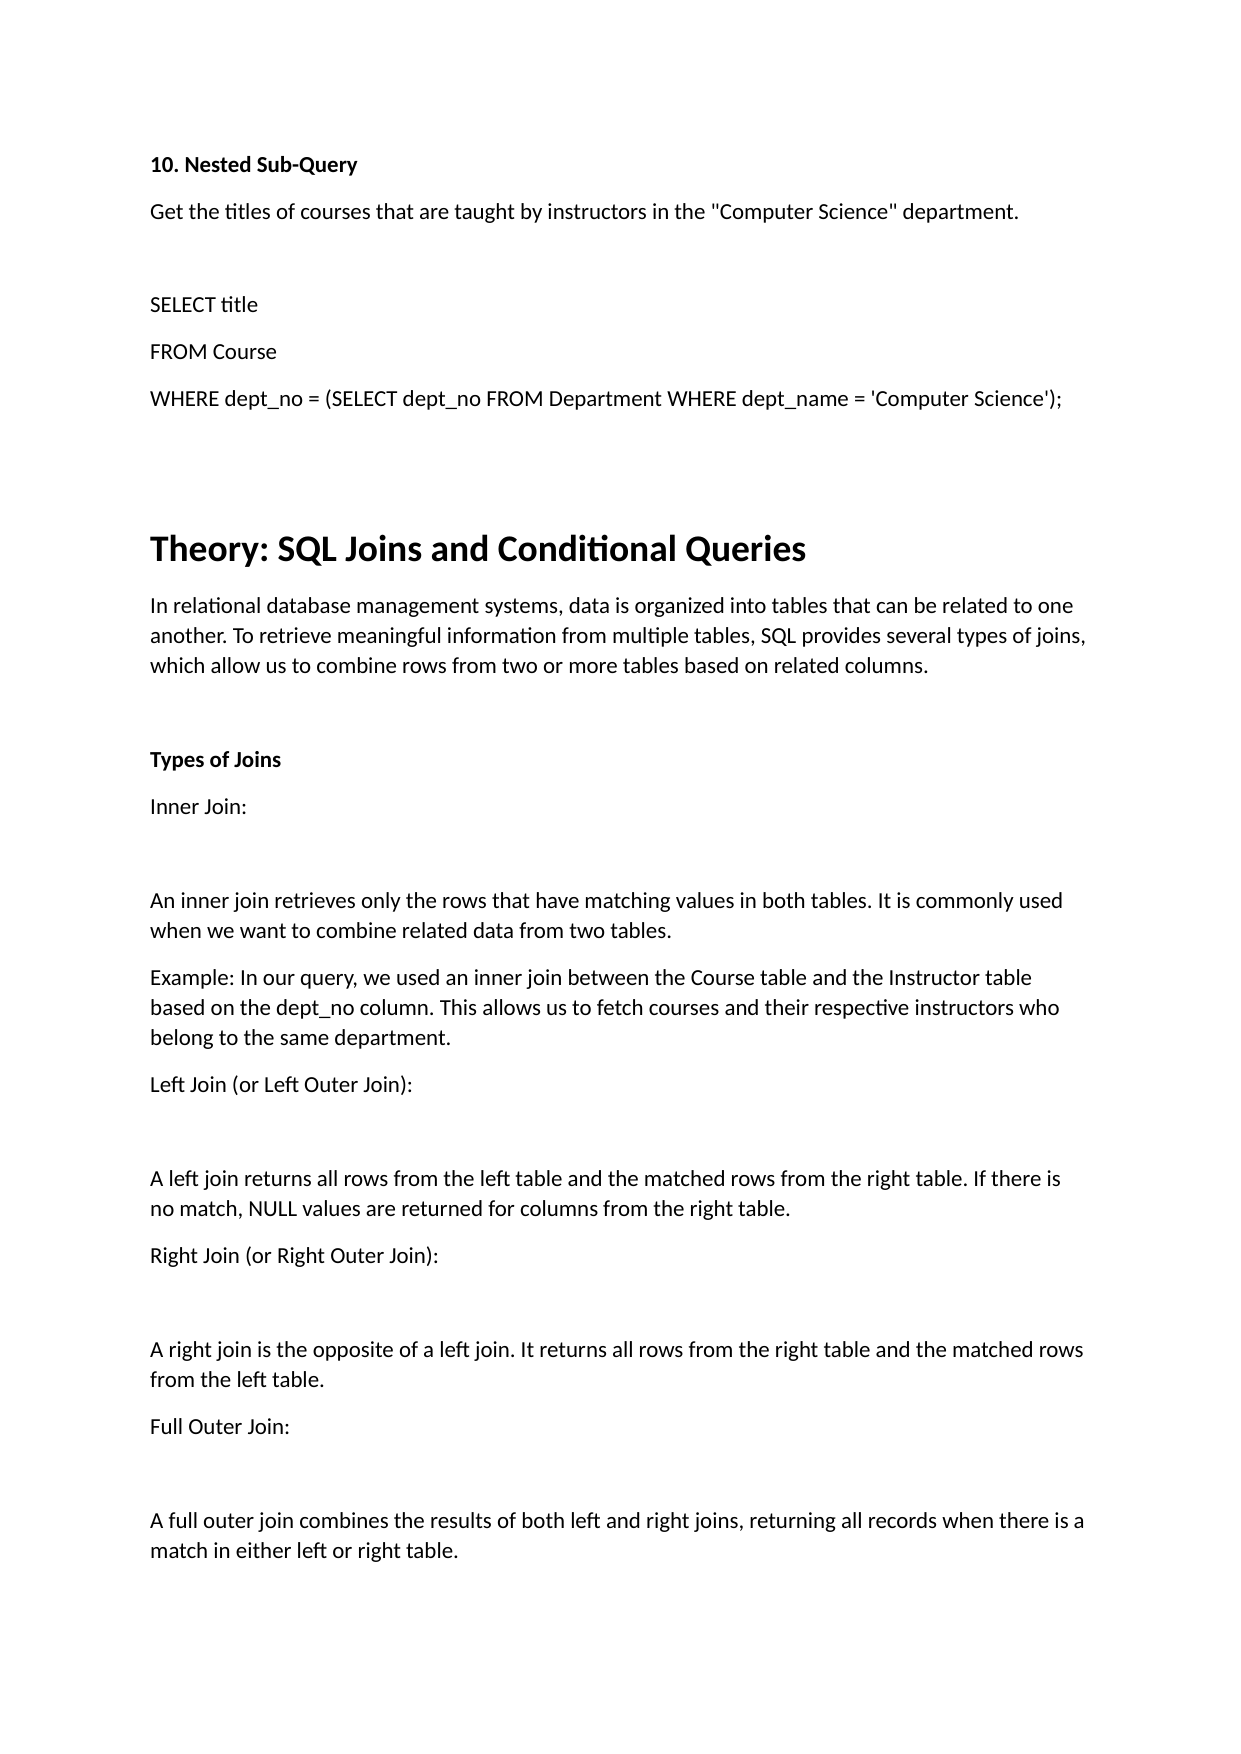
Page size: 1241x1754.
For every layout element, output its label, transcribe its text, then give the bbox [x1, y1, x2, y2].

text 10. Nested Sub-Query [150, 150, 1090, 178]
text SELECT title [150, 291, 1090, 319]
text Left Join (or Left Outer Join): [150, 1070, 1090, 1098]
text Inner Join: [150, 792, 1090, 820]
text Example: In our query, we used an inner join between the Course table and the Instructor table based on the dept_no column. This allows us to fetch courses and their respective instructors who belong to the same department. [150, 963, 1090, 1051]
text A left join returns all rows from the left table and the matched rows from the right table. If there is no match, NULL values are returned for columns from the right table. [150, 1164, 1090, 1222]
text Get the titles of courses that are taught by instructors in the "Computer Science" department. [150, 197, 1090, 225]
text In relational database management systems, data is organized into tables that can be related to one another. To retrieve meaningful information from multiple tables, SQL provides several types of joins, which allow us to combine rows from two or more tables based on related columns. [150, 591, 1090, 679]
text An inner join retrieves only the rows that have matching values in both tables. It is commonly used when we want to combine related data from two tables. [150, 886, 1090, 944]
text WHERE dept_no = (SELECT dept_no FROM Department WHERE dept_name = 'Computer Science'); [150, 384, 1090, 412]
text Right Join (or Right Outer Join): [150, 1241, 1090, 1269]
text Types of Joins [150, 745, 1090, 773]
text FROM Course [150, 337, 1090, 366]
text A right join is the opposite of a left join. It returns all rows from the right table and the matched rows from the left table. [150, 1335, 1090, 1393]
text Full Outer Join: [150, 1412, 1090, 1440]
text Theory: SQL Joins and Conditional Queries [150, 525, 1090, 571]
text A full outer join combines the results of both left and right joins, returning all records when there is a match in either left or right table. [150, 1506, 1090, 1564]
